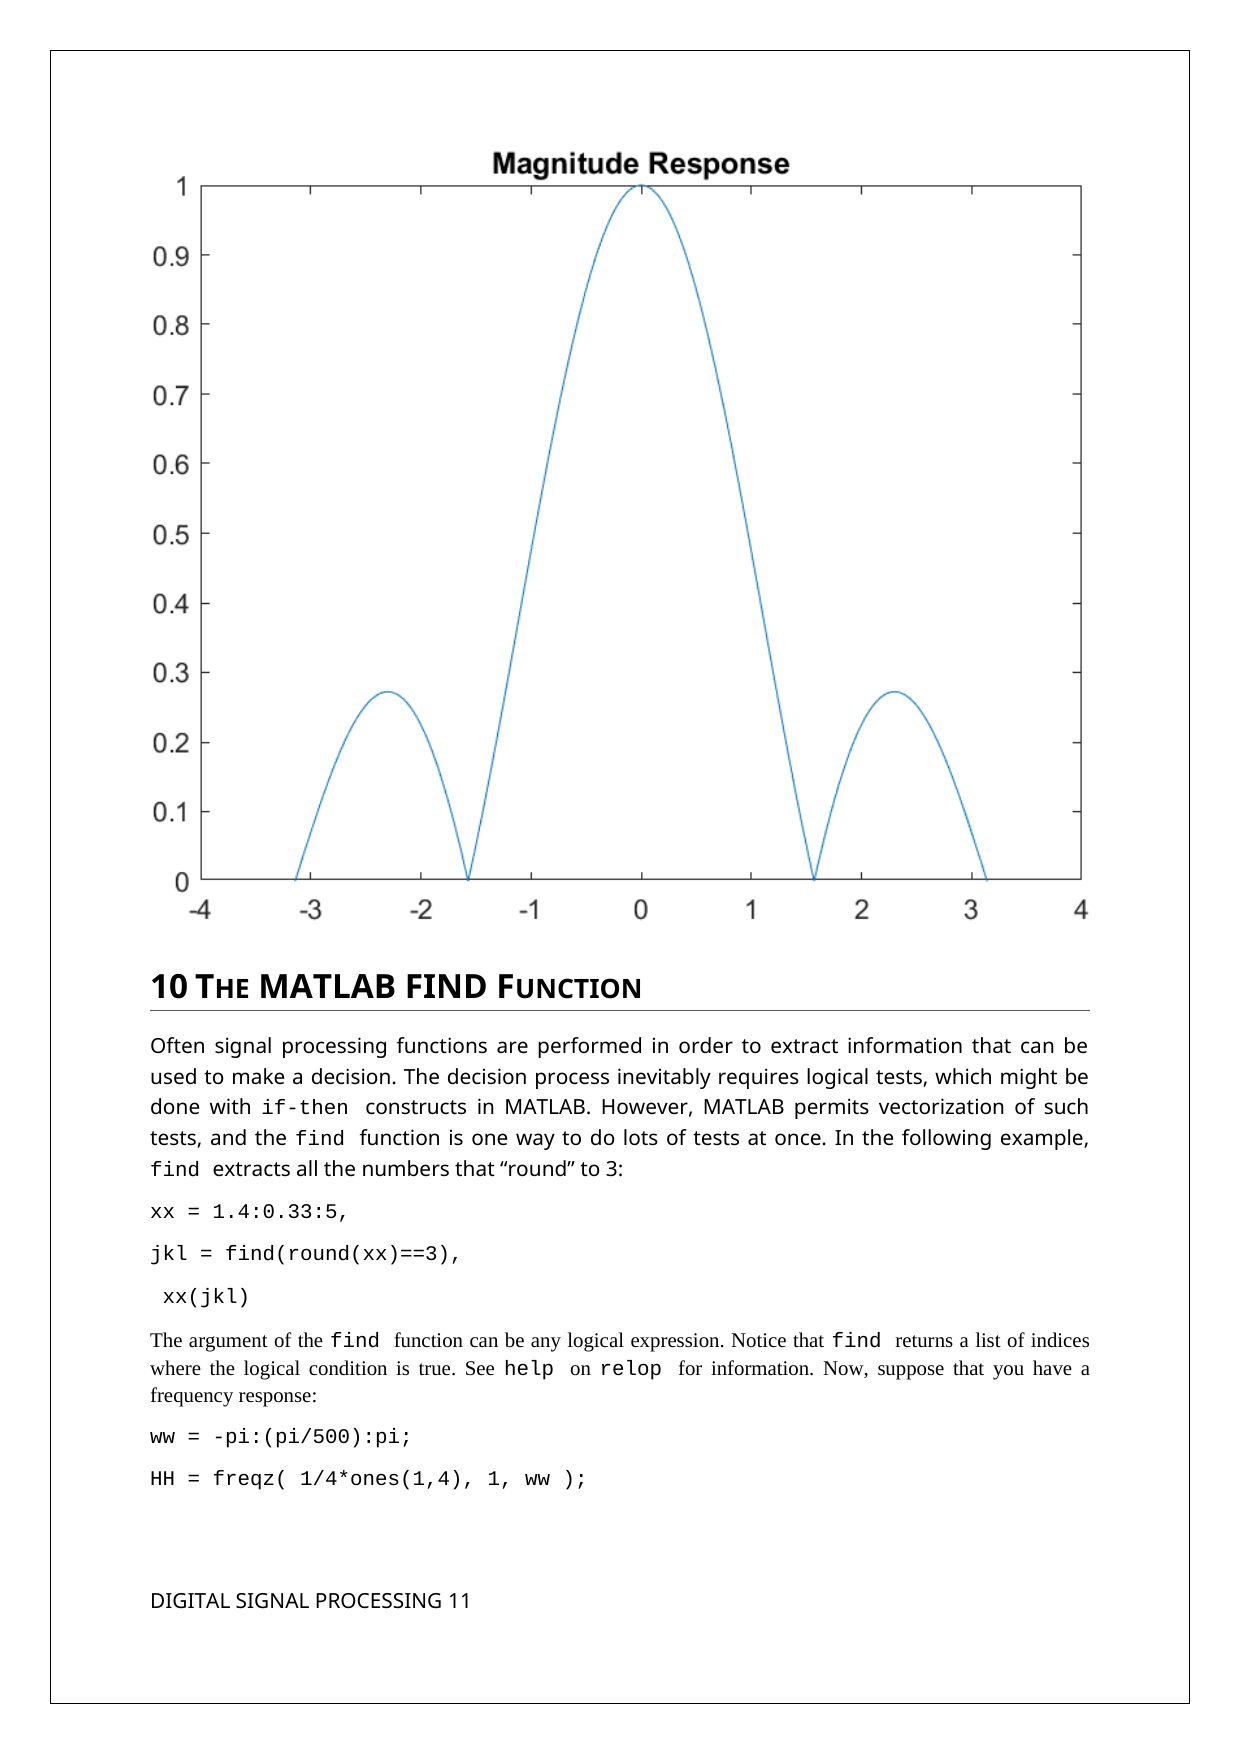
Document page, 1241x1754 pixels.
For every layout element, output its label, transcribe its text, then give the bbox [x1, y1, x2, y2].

subtitle The MATLAB FIND Function [150, 962, 1090, 1010]
text xx(jkl) [150, 1286, 1090, 1309]
picture [150, 150, 1091, 923]
text xx = 1.4:0.33:5, [150, 1201, 1090, 1225]
text The argument of the find function can be any logical expression. Notice that find returns a list of indices where the logical condition is true. See help on relop for information. Now, suppose that you have a frequency response: [150, 1328, 1090, 1407]
text Often signal processing functions are performed in order to extract information that can be used to make a decision. The decision process inevitably requires logical tests, which might be done with if-then constructs in MATLAB. However, MATLAB permits vectorization of such tests, and the find function is one way to do lots of tests at once. In the following example, find extracts all the numbers that “round” to 3: [150, 1031, 1090, 1182]
text jkl = find(round(xx)==3), [150, 1243, 1090, 1267]
text ww = -pi:(pi/500):pi; [150, 1426, 1090, 1449]
text HH = freqz( 1/4*ones(1,4), 1, ww ); [150, 1468, 1090, 1491]
